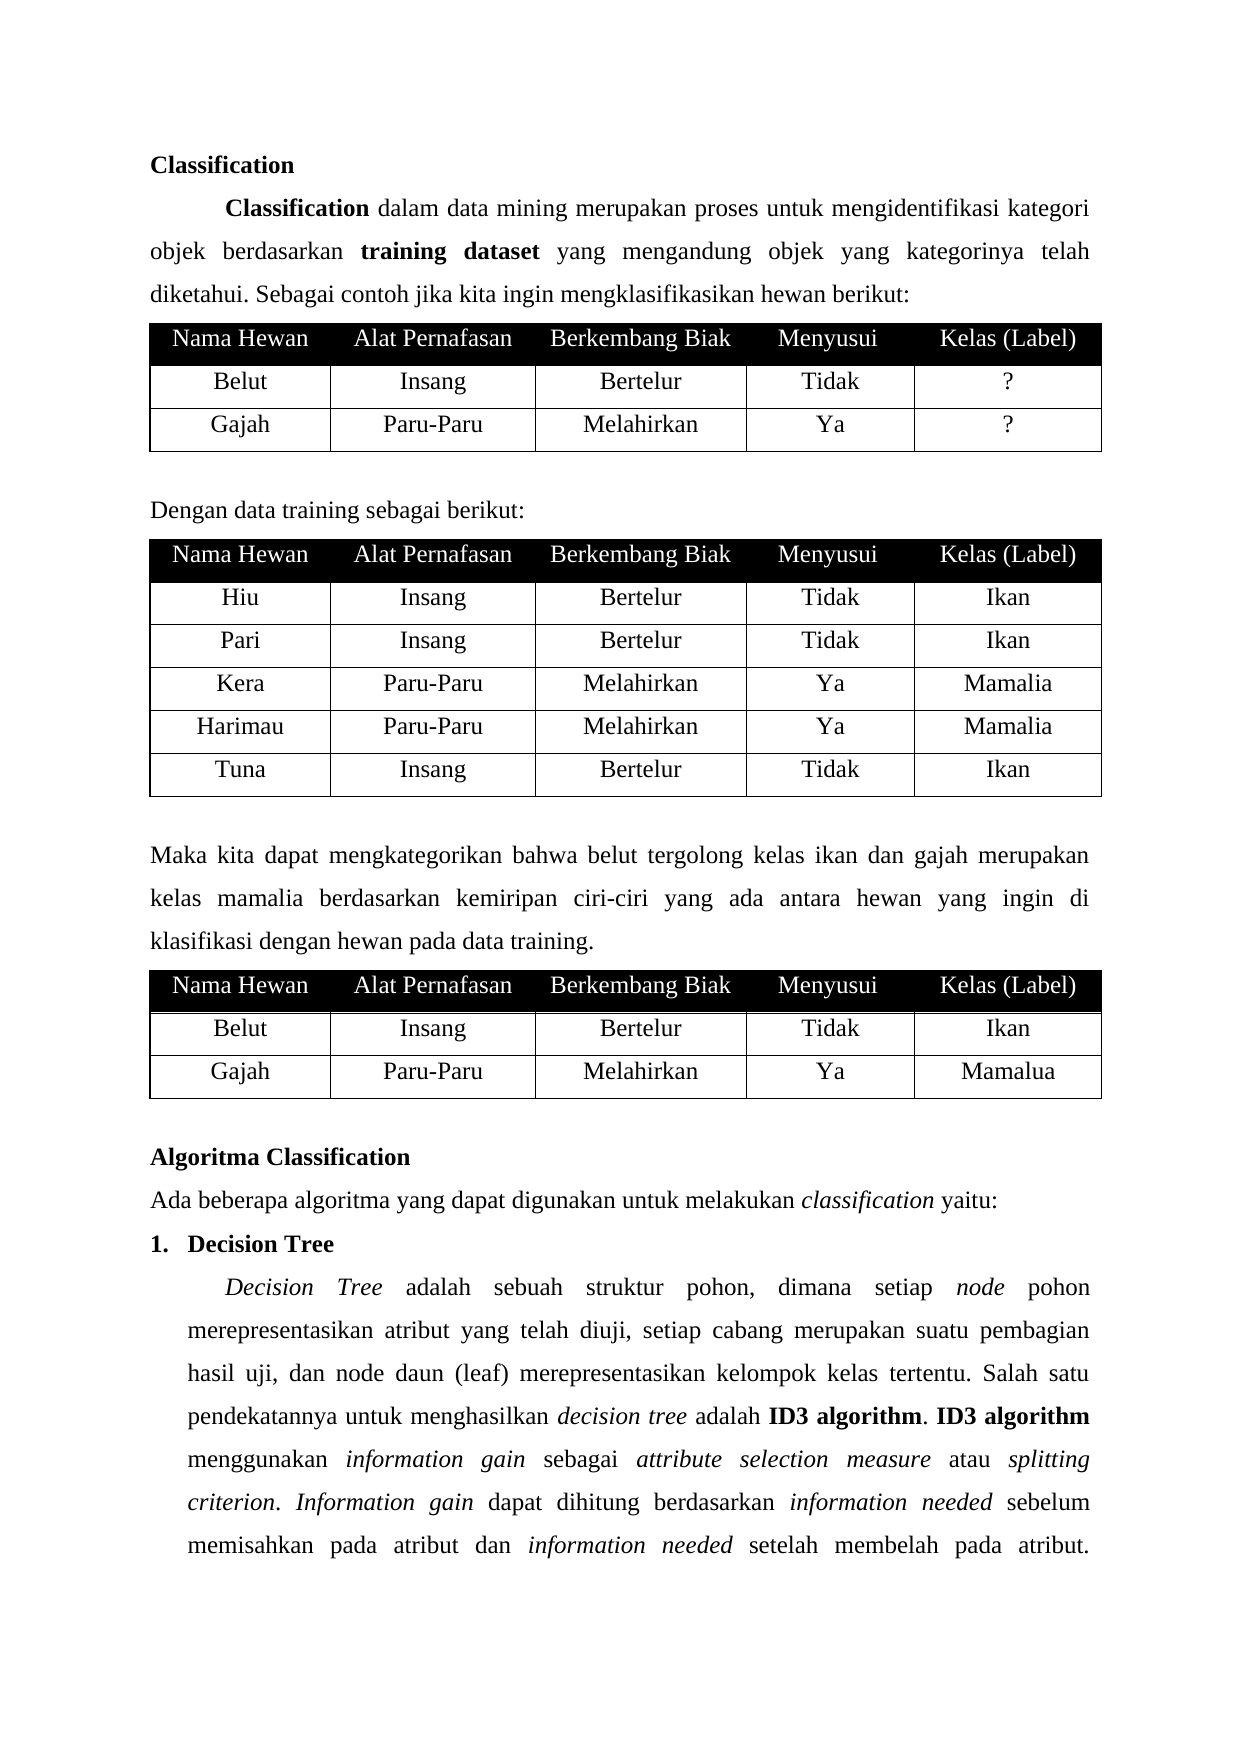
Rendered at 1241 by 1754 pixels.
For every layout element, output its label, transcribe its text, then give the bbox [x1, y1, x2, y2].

table_cell Harimau [151, 711, 330, 753]
table_cell Bertelur [536, 754, 746, 796]
table_cell Tidak [747, 366, 914, 408]
table_header Kelas (Label) [915, 324, 1101, 365]
table_header Berkembang Biak [536, 540, 746, 581]
table_cell Gajah [151, 409, 330, 451]
table_cell Melahirkan [536, 668, 746, 710]
table_cell Ikan [915, 625, 1101, 667]
text Classification dalam data mining merupakan proses untuk mengidentifikasi kategori objek berdasarkan training dataset yang mengandung objek yang kategorinya telah diketahui. Sebagai contoh jika kita ingin mengklasifikasikan hewan berikut: [150, 193, 1090, 308]
table_header Berkembang Biak [536, 971, 746, 1012]
table_header Kelas (Label) [915, 971, 1101, 1012]
text Ada beberapa algoritma yang dapat digunakan untuk melakukan classification yaitu: [150, 1186, 1090, 1214]
table_cell Paru-Paru [331, 668, 535, 710]
table_header Kelas (Label) [915, 540, 1101, 581]
table_cell Tuna [151, 754, 330, 796]
table_cell Ikan [915, 754, 1101, 796]
table_cell Tidak [747, 754, 914, 796]
table_cell Melahirkan [536, 711, 746, 753]
text Algoritma Classification [150, 1142, 1090, 1171]
table_cell Insang [331, 583, 535, 624]
table_cell ? [915, 409, 1101, 451]
table_cell Gajah [151, 1056, 330, 1098]
table_cell Paru-Paru [331, 409, 535, 451]
table_cell Melahirkan [536, 409, 746, 451]
table_cell Tidak [747, 625, 914, 667]
table_cell Bertelur [536, 625, 746, 667]
table_cell Belut [151, 366, 330, 408]
table_cell Ikan [915, 583, 1101, 624]
table_cell Pari [151, 625, 330, 667]
table_cell Ya [747, 711, 914, 753]
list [187, 1272, 1090, 1559]
list Decision Tree [150, 1229, 1090, 1257]
table_cell Bertelur [536, 1014, 746, 1055]
table_header Berkembang Biak [536, 324, 746, 365]
text Dengan data training sebagai berikut: [150, 495, 1090, 524]
table_cell Ya [747, 1056, 914, 1098]
table_header Menyusui [747, 540, 914, 581]
table_header Menyusui [747, 324, 914, 365]
table_header Alat Pernafasan [331, 324, 535, 365]
table_cell Insang [331, 754, 535, 796]
table_cell Mamalia [915, 668, 1101, 710]
table_cell Melahirkan [536, 1056, 746, 1098]
table_cell Paru-Paru [331, 711, 535, 753]
table_cell Mamalua [915, 1056, 1101, 1098]
table_cell ? [915, 366, 1101, 408]
table_cell Tidak [747, 1014, 914, 1055]
table_cell Hiu [151, 583, 330, 624]
table_header Alat Pernafasan [331, 971, 535, 1012]
table_header Nama Hewan [151, 971, 330, 1012]
table_cell Belut [151, 1014, 330, 1055]
table_header Menyusui [747, 971, 914, 1012]
table_cell Insang [331, 625, 535, 667]
table_cell Bertelur [536, 366, 746, 408]
table_cell Insang [331, 1014, 535, 1055]
text Maka kita dapat mengkategorikan bahwa belut tergolong kelas ikan dan gajah merupakan kelas mamalia berdasarkan kemiripan ciri-ciri yang ada antara hewan yang ingin di klasifikasi dengan hewan pada data training. [150, 840, 1090, 955]
table_cell Insang [331, 366, 535, 408]
text Classification [150, 150, 1090, 179]
table_cell Ikan [915, 1014, 1101, 1055]
table_cell Ya [747, 668, 914, 710]
table_cell Bertelur [536, 583, 746, 624]
table_header Nama Hewan [151, 324, 330, 365]
table_header Nama Hewan [151, 540, 330, 581]
table_cell Paru-Paru [331, 1056, 535, 1098]
table_cell Kera [151, 668, 330, 710]
table_cell Ya [747, 409, 914, 451]
table_header Alat Pernafasan [331, 540, 535, 581]
table_cell Mamalia [915, 711, 1101, 753]
table_cell Tidak [747, 583, 914, 624]
